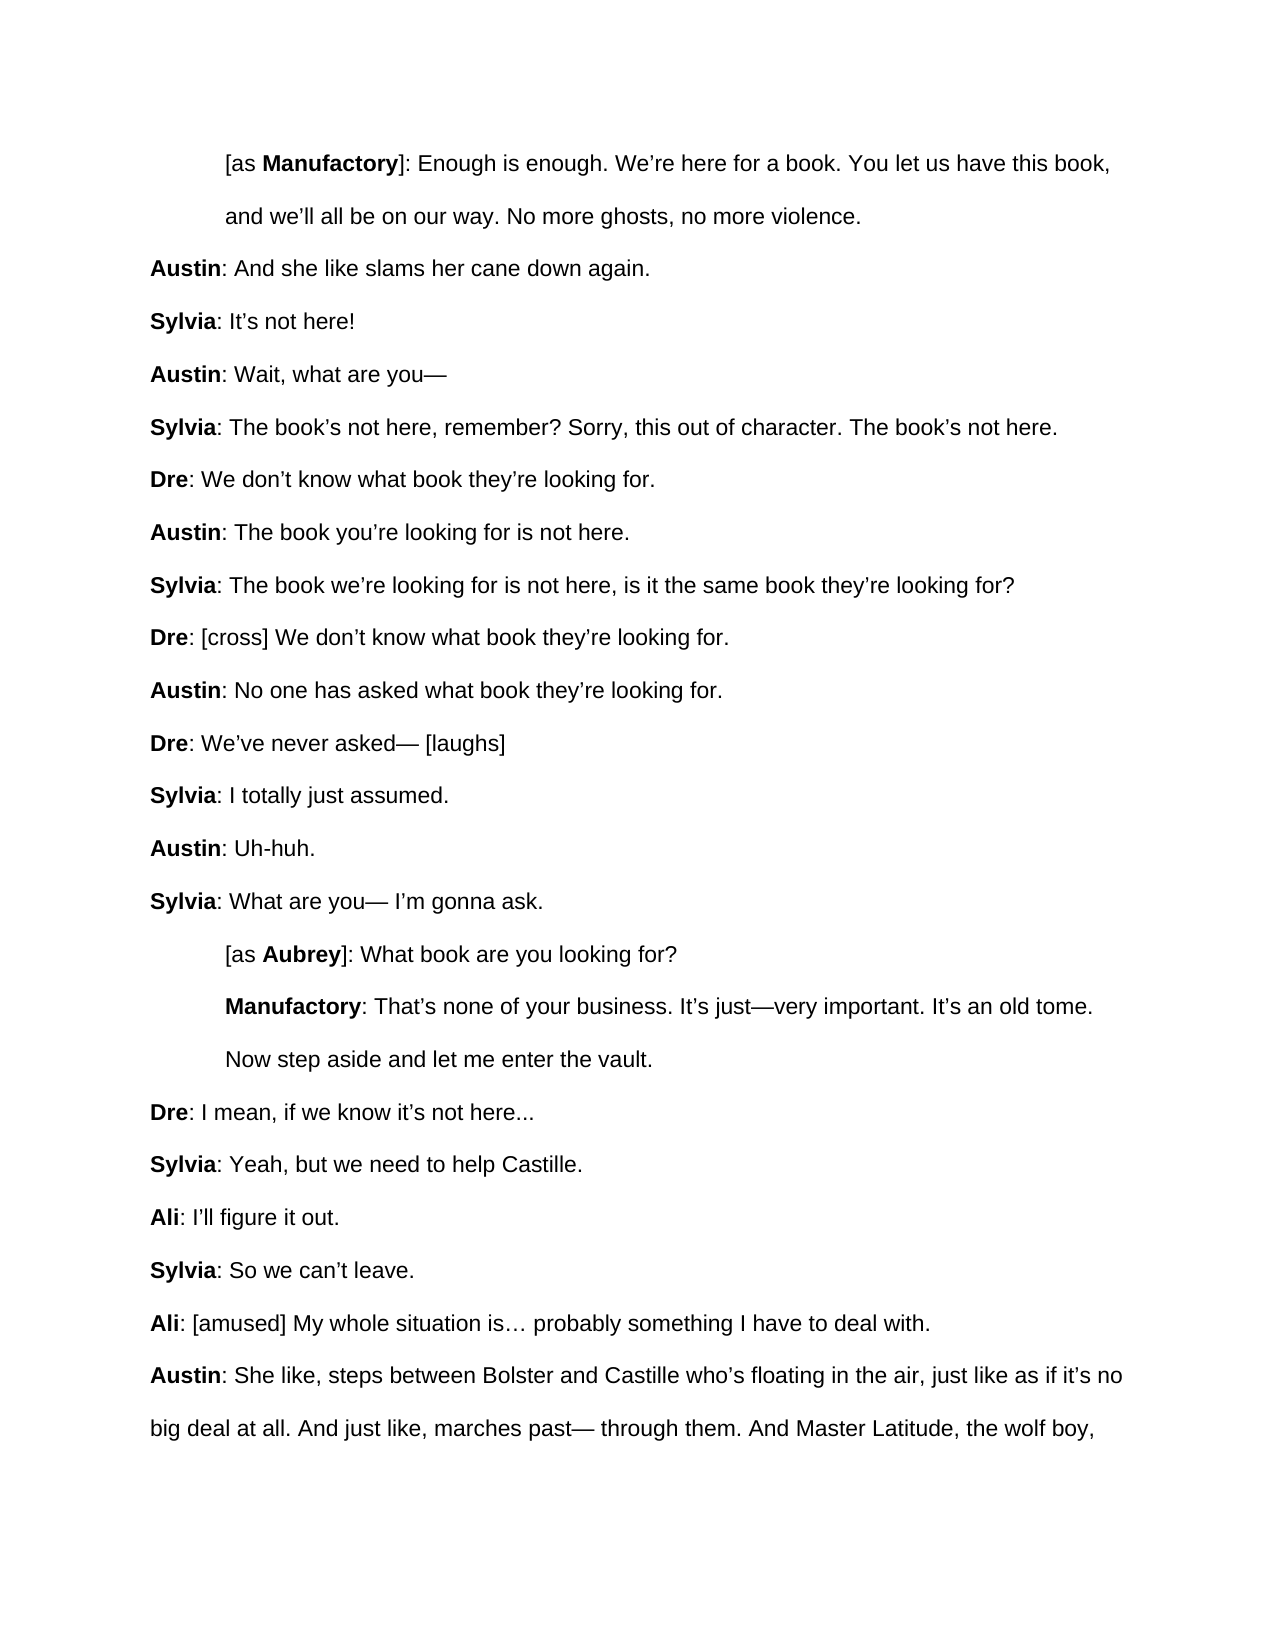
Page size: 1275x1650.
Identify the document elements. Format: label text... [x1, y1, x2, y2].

text Sylvia: The book’s not here, remember? Sorry, this out of character. The book’s not here. [150, 413, 1125, 440]
text Dre: We’ve never asked— [laughs] [150, 730, 1125, 756]
text Austin: The book you’re looking for is not here. [150, 519, 1125, 545]
text Austin: Uh-huh. [150, 835, 1125, 862]
text Sylvia: Yeah, but we need to help Castille. [150, 1151, 1125, 1178]
text Sylvia: So we can’t leave. [150, 1257, 1125, 1283]
text [as Manufactory]: Enough is enough. We’re here for a book. You let us have this book, and we’ll all be on our way. No more ghosts, no more violence. [225, 150, 1125, 229]
text Sylvia: I totally just assumed. [150, 782, 1125, 809]
text Dre: We don’t know what book they’re looking for. [150, 466, 1125, 493]
text Austin: No one has asked what book they’re looking for. [150, 677, 1125, 703]
text Dre: I mean, if we know it’s not here... [150, 1099, 1125, 1125]
text Sylvia: It’s not here! [150, 308, 1125, 334]
text Sylvia: What are you— I’m gonna ask. [150, 888, 1125, 914]
text Austin: Wait, what are you— [150, 361, 1125, 387]
text Austin: And she like slams her cane down again. [150, 255, 1125, 282]
text [as Aubrey]: What book are you looking for? [225, 941, 1125, 967]
text Dre: [cross] We don’t know what book they’re looking for. [150, 624, 1125, 651]
text Ali: I’ll figure it out. [150, 1204, 1125, 1231]
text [150, 1362, 1125, 1441]
text Sylvia: The book we’re looking for is not here, is it the same book they’re looking for? [150, 572, 1125, 598]
text Ali: [amused] My whole situation is… probably something I have to deal with. [150, 1309, 1125, 1336]
text Manufactory: That’s none of your business. It’s just—very important. It’s an old tome. Now step aside and let me enter the vault. [225, 993, 1125, 1072]
